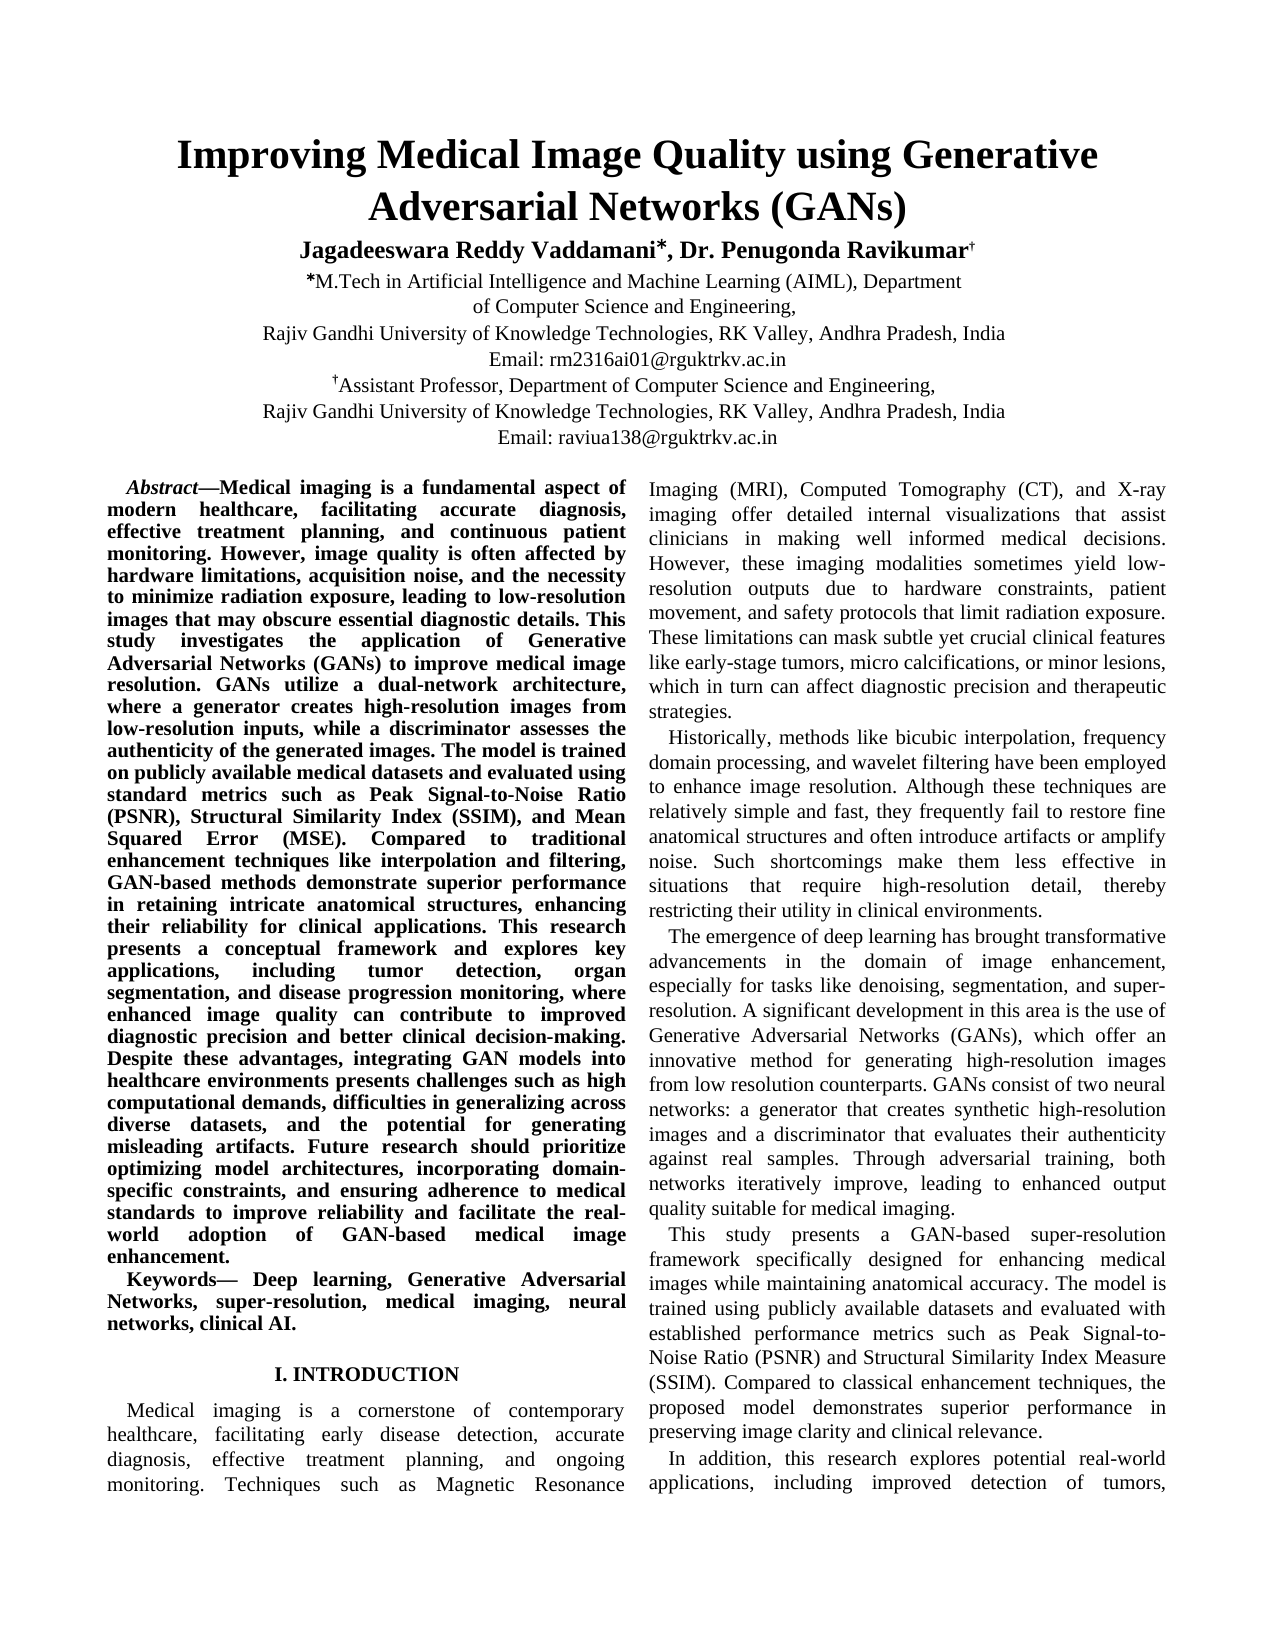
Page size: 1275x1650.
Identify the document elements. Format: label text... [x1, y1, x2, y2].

text Improving Medical Image Quality using Generative [108, 129, 1167, 177]
text The emergence of deep learning has brought transformative advancements in the domain of image enhancement, especially for tasks like denoising, segmentation, and super-resolution. A significant development in this area is the use of Generative Adversarial Networks (GANs), which offer an innovative method for generating high-resolution images from low resolution counterparts. GANs consist of two neural networks: a generator that creates synthetic high-resolution images and a discriminator that evaluates their authenticity against real samples. Through adversarial training, both networks iteratively improve, leading to enhanced output quality suitable for medical imaging. [648, 924, 1167, 1220]
text Historically, methods like bicubic interpolation, frequency domain processing, and wavelet filtering have been employed to enhance image resolution. Although these techniques are relatively simple and fast, they frequently fail to restore fine anatomical structures and often introduce artifacts or amplify noise. Such shortcomings make them less effective in situations that require high-resolution detail, thereby restricting their utility in clinical environments. [648, 725, 1167, 922]
text Jagadeeswara Reddy Vaddamani∗, Dr. Penugonda Ravikumar† [108, 233, 1166, 263]
text Medical imaging is a cornerstone of contemporary healthcare, facilitating early disease detection, accurate diagnosis, effective treatment planning, and ongoing monitoring. Techniques such as Magnetic Resonance Imaging (MRI), Computed Tomography (CT), and X-ray imaging offer detailed internal visualizations that assist clinicians in making well informed medical decisions. However, these imaging modalities sometimes yield low-resolution outputs due to hardware constraints, patient movement, and safety protocols that limit radiation exposure. These limitations can mask subtle yet crucial clinical features like early-stage tumors, micro calcifications, or minor lesions, which in turn can affect diagnostic precision and therapeutic strategies. [648, 477, 1167, 723]
subtitle I. INTRODUCTION [108, 1362, 625, 1386]
text Email: raviua138@rguktrkv.ac.in [136, 424, 1139, 449]
text Email: rm2316ai01@rguktrkv.ac.in [136, 346, 1139, 371]
text Adversarial Networks (GANs) [108, 181, 1167, 229]
text Abstract—Medical imaging is a fundamental aspect of modern healthcare, facilitating accurate diagnosis, effective treatment planning, and continuous patient monitoring. However, image quality is often affected by hardware limitations, acquisition noise, and the necessity to minimize radiation exposure, leading to low-resolution images that may obscure essential diagnostic details. This study investigates the application of Generative Adversarial Networks (GANs) to improve medical image resolution. GANs utilize a dual-network architecture, where a generator creates high-resolution images from low-resolution inputs, while a discriminator assesses the authenticity of the generated images. The model is trained on publicly available medical datasets and evaluated using standard metrics such as Peak Signal-to-Noise Ratio (PSNR), Structural Similarity Index (SSIM), and Mean Squared Error (MSE). Compared to traditional enhancement techniques like interpolation and filtering, GAN-based methods demonstrate superior performance in retaining intricate anatomical structures, enhancing their reliability for clinical applications. This research presents a conceptual framework and explores key applications, including tumor detection, organ segmentation, and disease progression monitoring, where enhanced image quality can contribute to improved diagnostic precision and better clinical decision-making. Despite these advantages, integrating GAN models into healthcare environments presents challenges such as high computational demands, difficulties in generalizing across diverse datasets, and the potential for generating misleading artifacts. Future research should prioritize optimizing model architectures, incorporating domain-specific constraints, and ensuring adherence to medical standards to improve reliability and facilitate the real-world adoption of GAN-based medical image enhancement. [107, 477, 627, 1268]
text Rajiv Gandhi University of Knowledge Technologies, RK Valley, Andhra Pradesh, India [136, 320, 1132, 344]
text Medical imaging is a cornerstone of contemporary healthcare, facilitating early disease detection, accurate diagnosis, effective treatment planning, and ongoing monitoring. Techniques such as Magnetic Resonance Imaging (MRI), Computed Tomography (CT), and X-ray imaging offer detailed internal visualizations that assist clinicians in making well informed medical decisions. However, these imaging modalities sometimes yield low-resolution outputs due to hardware constraints, patient movement, and safety protocols that limit radiation exposure. These limitations can mask subtle yet crucial clinical features like early-stage tumors, micro calcifications, or minor lesions, which in turn can affect diagnostic precision and therapeutic strategies. [107, 1398, 625, 1496]
text ∗M.Tech in Artificial Intelligence and Machine Learning (AIML), Department of Computer Science and Engineering, [303, 268, 964, 318]
text This study presents a GAN-based super-resolution framework specifically designed for enhancing medical images while maintaining anatomical accuracy. The model is trained using publicly available datasets and evaluated with established performance metrics such as Peak Signal-to-Noise Ratio (PSNR) and Structural Similarity Index Measure (SSIM). Compared to classical enhancement techniques, the proposed model demonstrates superior performance in preserving image clarity and clinical relevance. [648, 1222, 1167, 1443]
text †Assistant Professor, Department of Computer Science and Engineering, [136, 372, 1132, 397]
text Keywords— Deep learning, Generative Adversarial Networks, super-resolution, medical imaging, neural networks, clinical AI. [107, 1269, 627, 1334]
text Rajiv Gandhi University of Knowledge Technologies, RK Valley, Andhra Pradesh, India [136, 398, 1132, 423]
